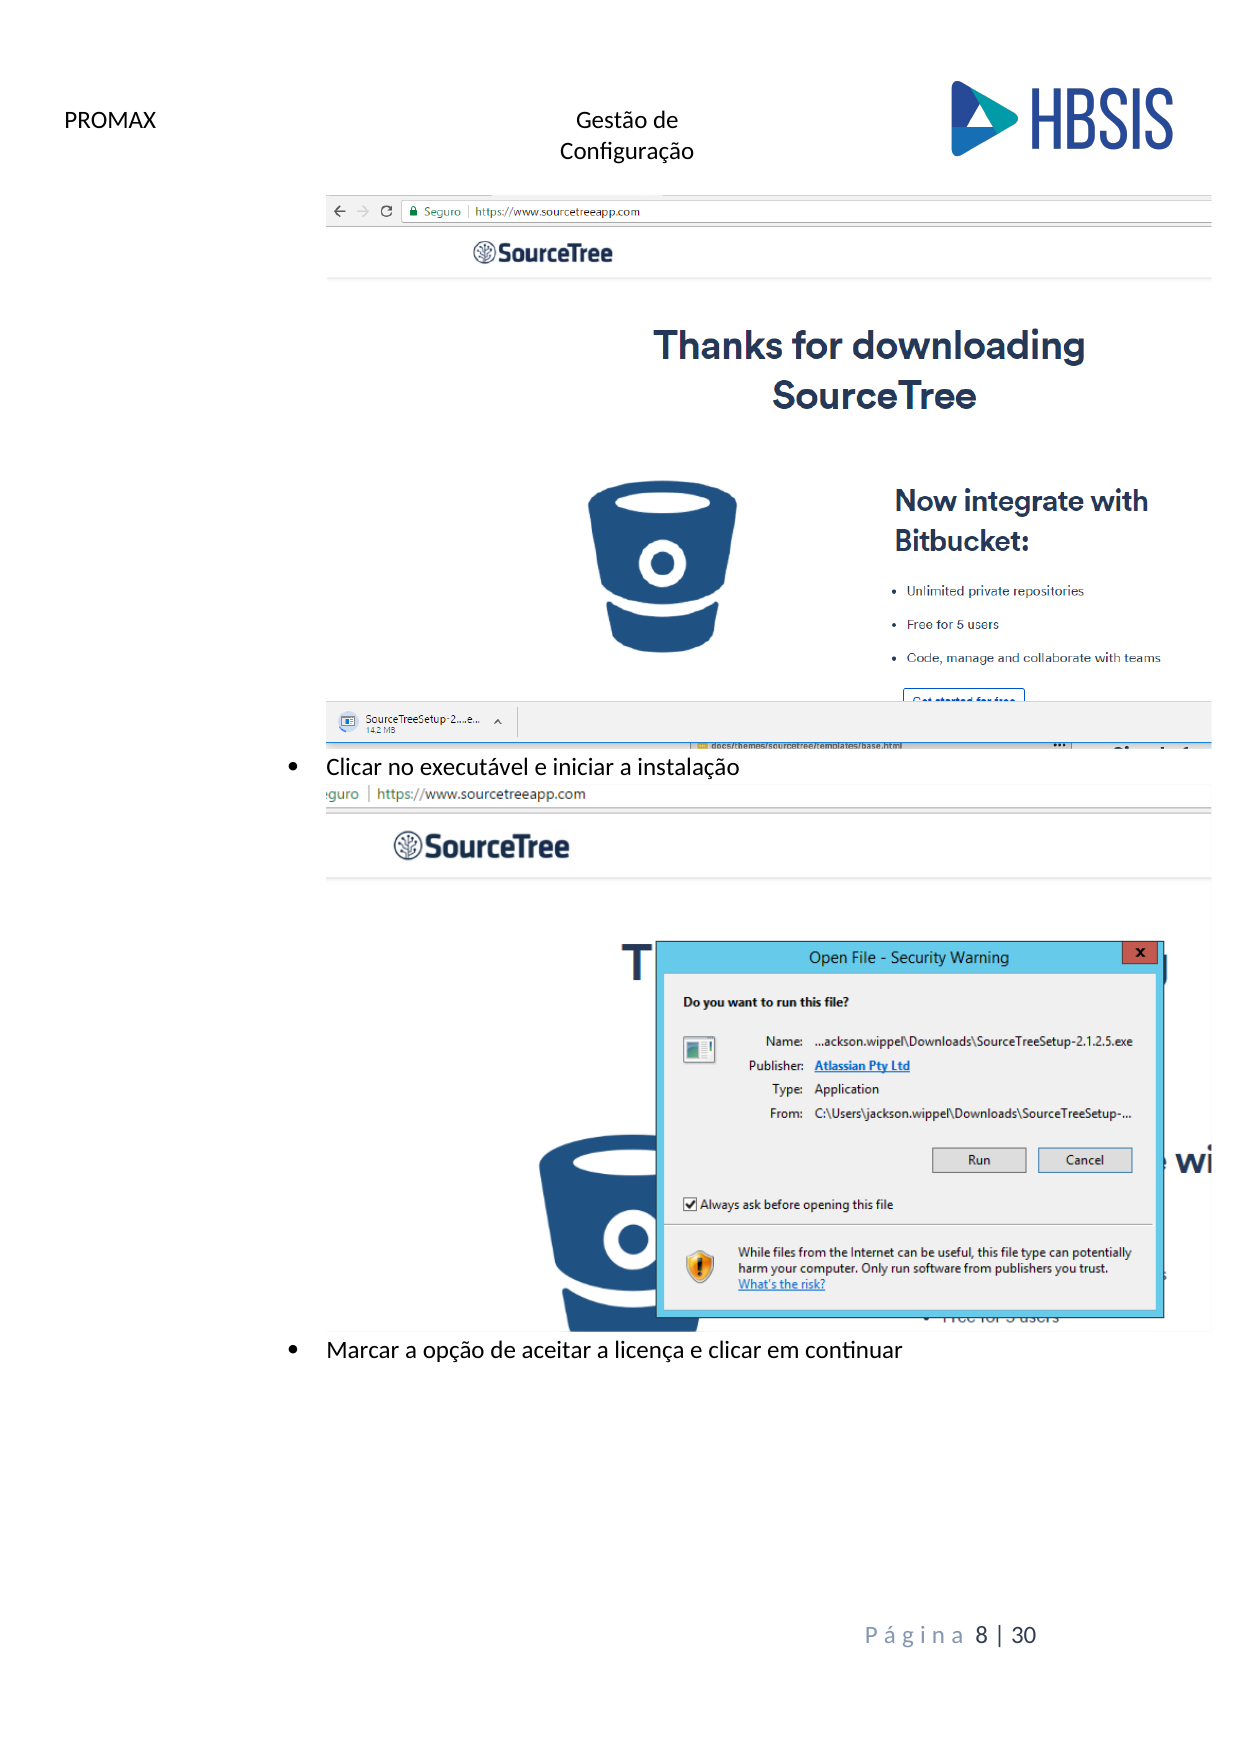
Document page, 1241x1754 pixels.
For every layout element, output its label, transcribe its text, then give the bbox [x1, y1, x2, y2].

list Clicar no executável e iniciar a instalação [288, 751, 1063, 782]
picture [939, 73, 1185, 164]
picture [326, 784, 1212, 1332]
picture [326, 195, 1212, 749]
list Marcar a opção de aceitar a licença e clicar em continuar [288, 1334, 1063, 1364]
